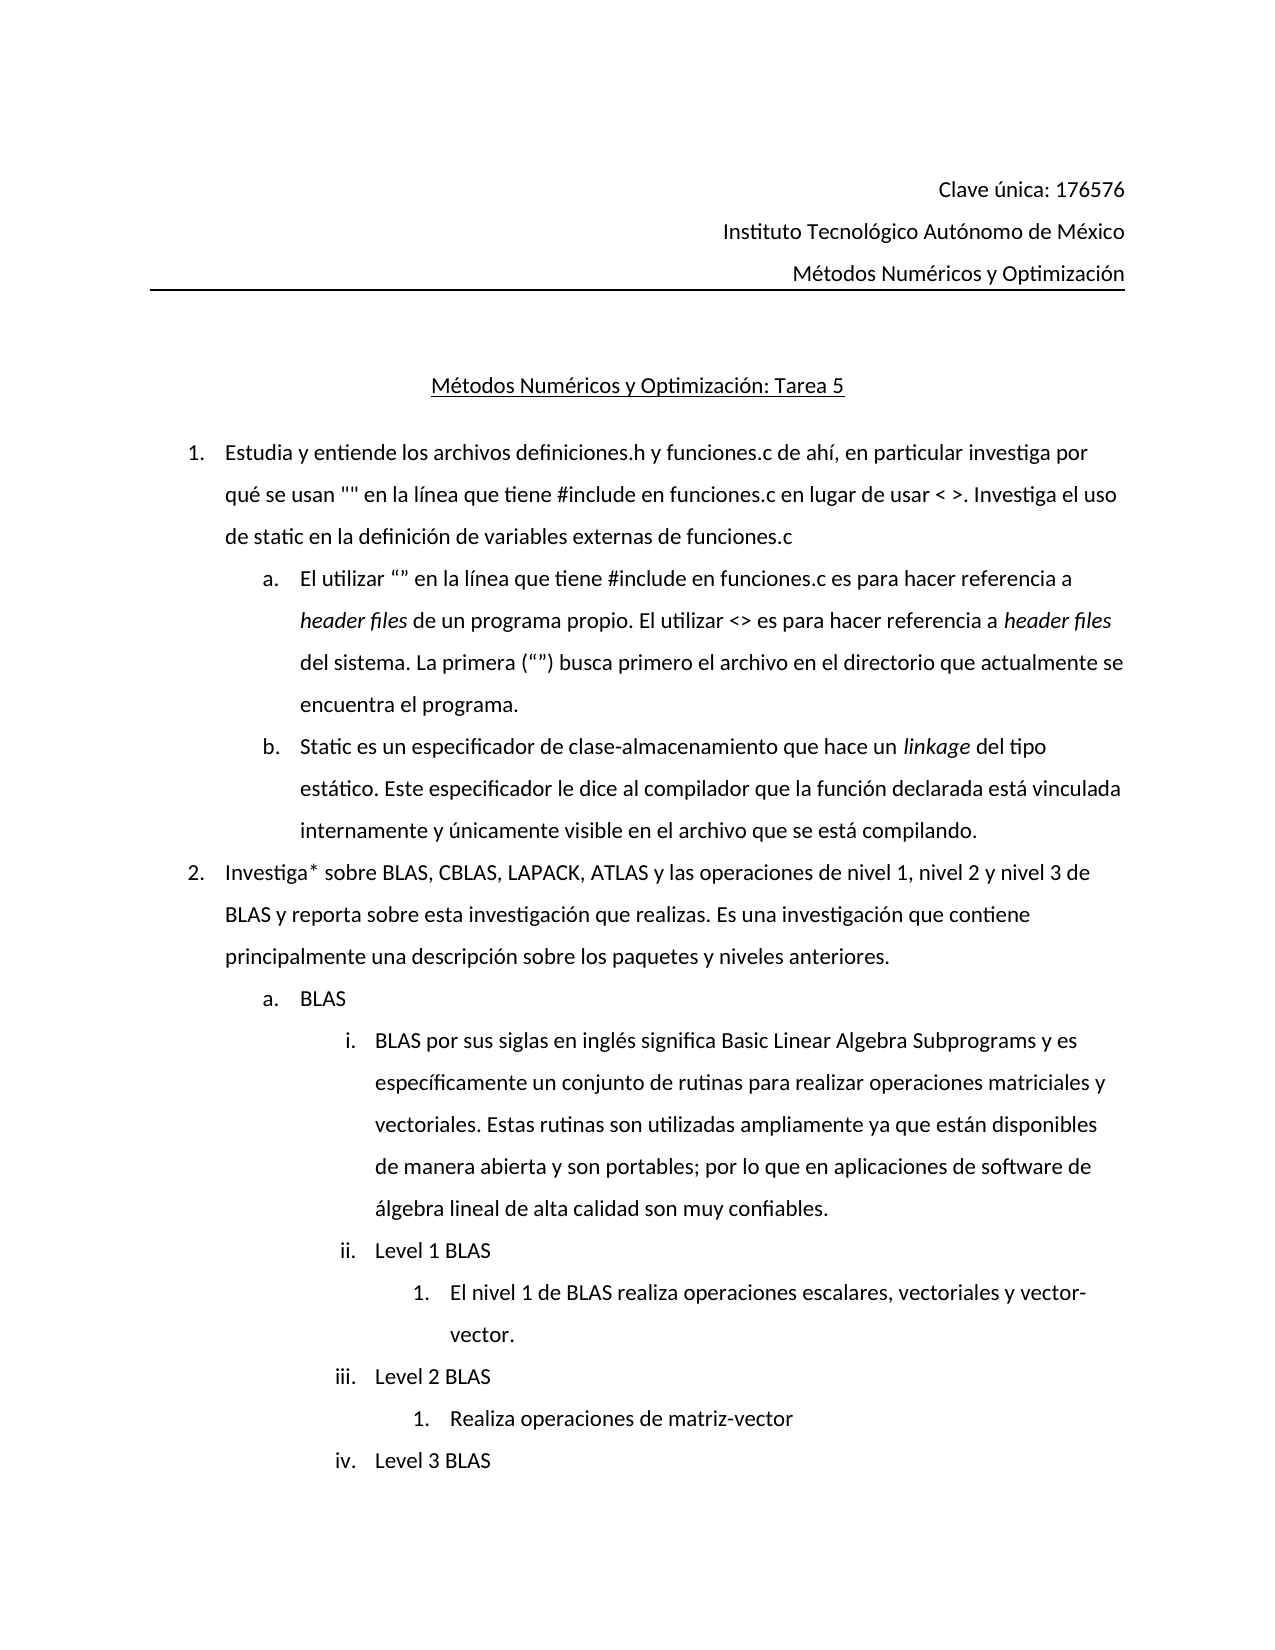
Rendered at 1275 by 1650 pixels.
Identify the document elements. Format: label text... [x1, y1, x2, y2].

list Estudia y entiende los archivos definiciones.h y funciones.c de ahí, en particular investiga por qué se usan "" en la línea que tiene #include en funciones.c en lugar de usar < >. Investiga el uso de static en la definición de variables externas de funciones.c [187, 438, 1125, 551]
list Level 3 BLAS [356, 1446, 1125, 1474]
text Clave única: 176576 Instituto Tecnológico Autónomo de México Métodos Numéricos y Optimización [150, 175, 1125, 289]
text Métodos Numéricos y Optimización: Tarea 5 [150, 329, 1125, 399]
list El utilizar “” en la línea que tiene #include en funciones.c es para hacer referencia a header files de un programa propio. El utilizar <> es para hacer referencia a header files del sistema. La primera (“”) busca primero el archivo en el directorio que actualmente se encuentra el programa. [262, 564, 1125, 718]
list Static es un especificador de clase-almacenamiento que hace un linkage del tipo estático. Este especificador le dice al compilador que la función declarada está vinculada internamente y únicamente visible en el archivo que se está compilando. [262, 732, 1125, 844]
list El nivel 1 de BLAS realiza operaciones escalares, vectoriales y vector-vector. [412, 1278, 1125, 1348]
list Level 2 BLAS [356, 1362, 1125, 1390]
list Level 1 BLAS [356, 1236, 1125, 1264]
list BLAS [262, 984, 1125, 1012]
list Investiga* sobre BLAS, CBLAS, LAPACK, ATLAS y las operaciones de nivel 1, nivel 2 y nivel 3 de BLAS y reporta sobre esta investigación que realizas. Es una investigación que contiene principalmente una descripción sobre los paquetes y niveles anteriores. [187, 858, 1125, 970]
list Realiza operaciones de matriz-vector [412, 1404, 1125, 1432]
list BLAS por sus siglas en inglés significa Basic Linear Algebra Subprograms y es específicamente un conjunto de rutinas para realizar operaciones matriciales y vectoriales. Estas rutinas son utilizadas ampliamente ya que están disponibles de manera abierta y son portables; por lo que en aplicaciones de software de álgebra lineal de alta calidad son muy confiables. [356, 1026, 1125, 1222]
